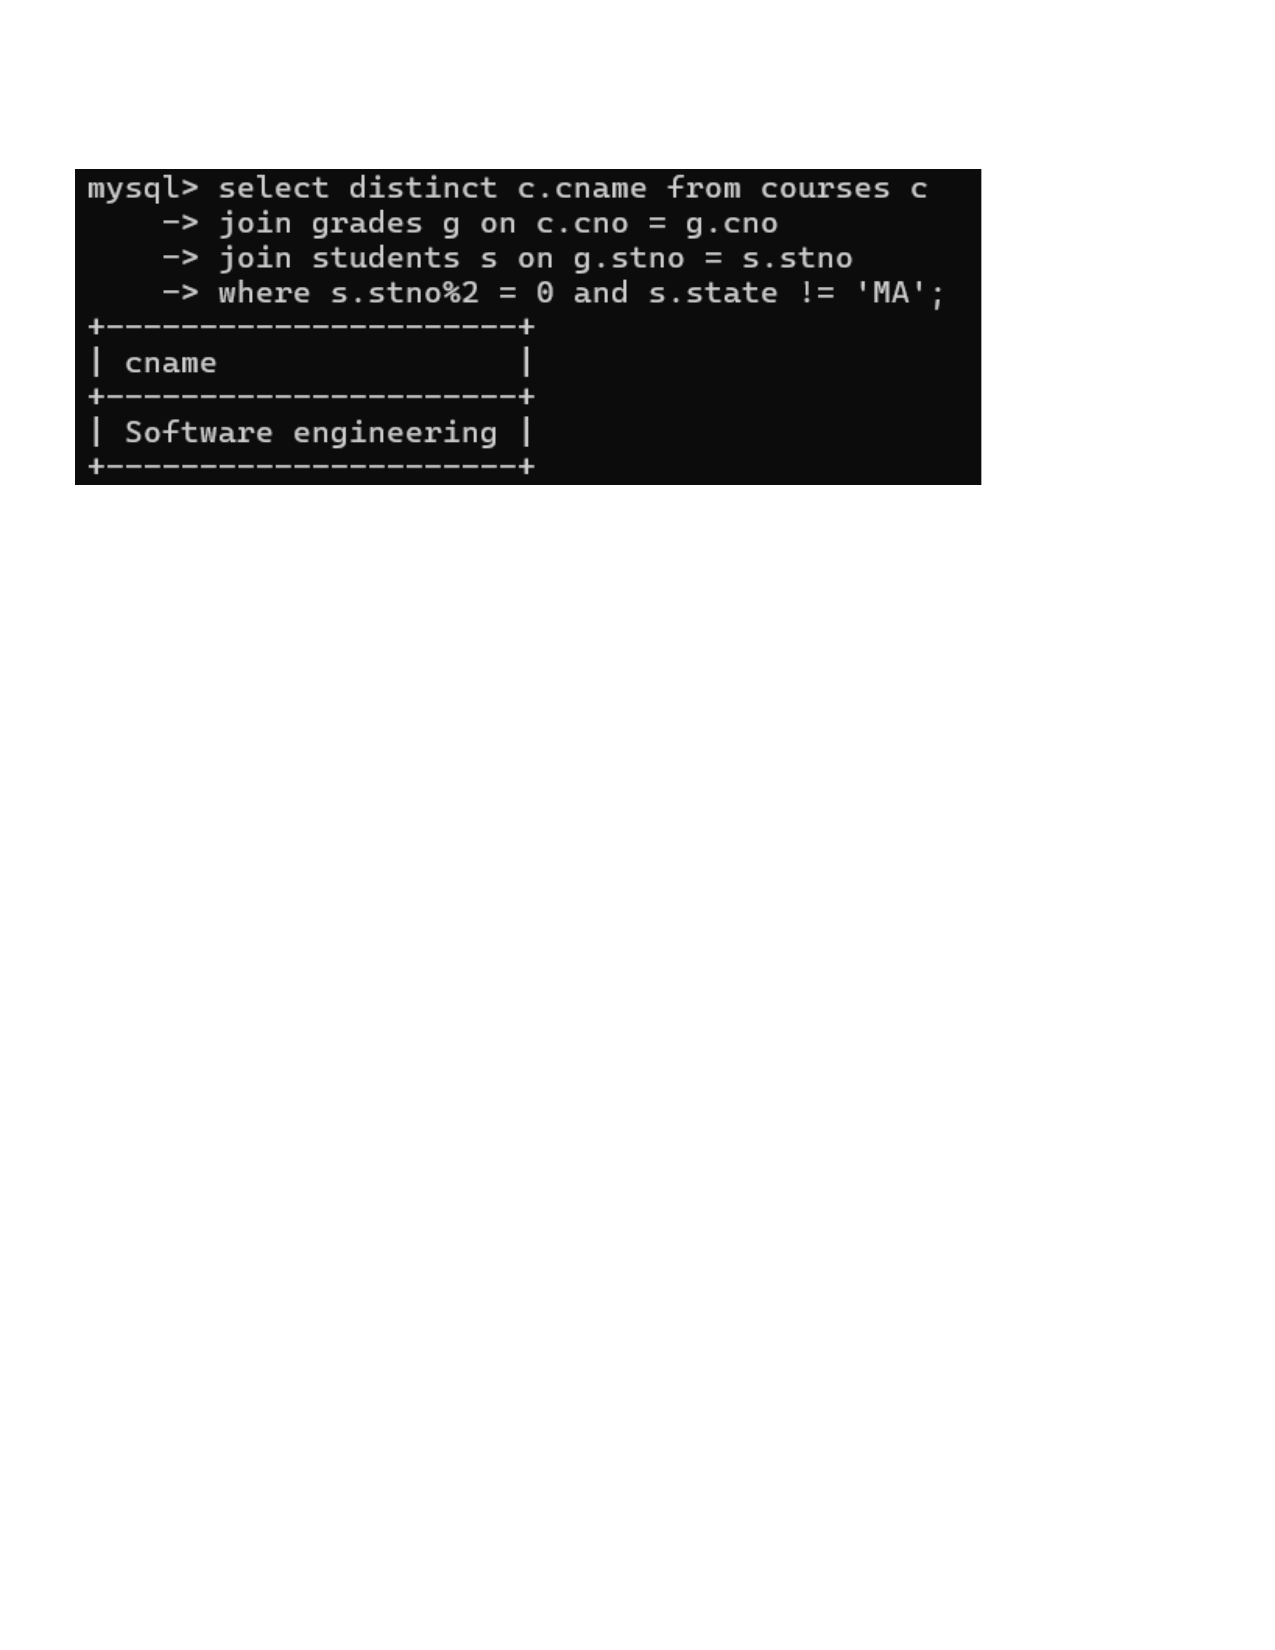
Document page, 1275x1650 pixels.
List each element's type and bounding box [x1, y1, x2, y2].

picture [75, 169, 982, 485]
